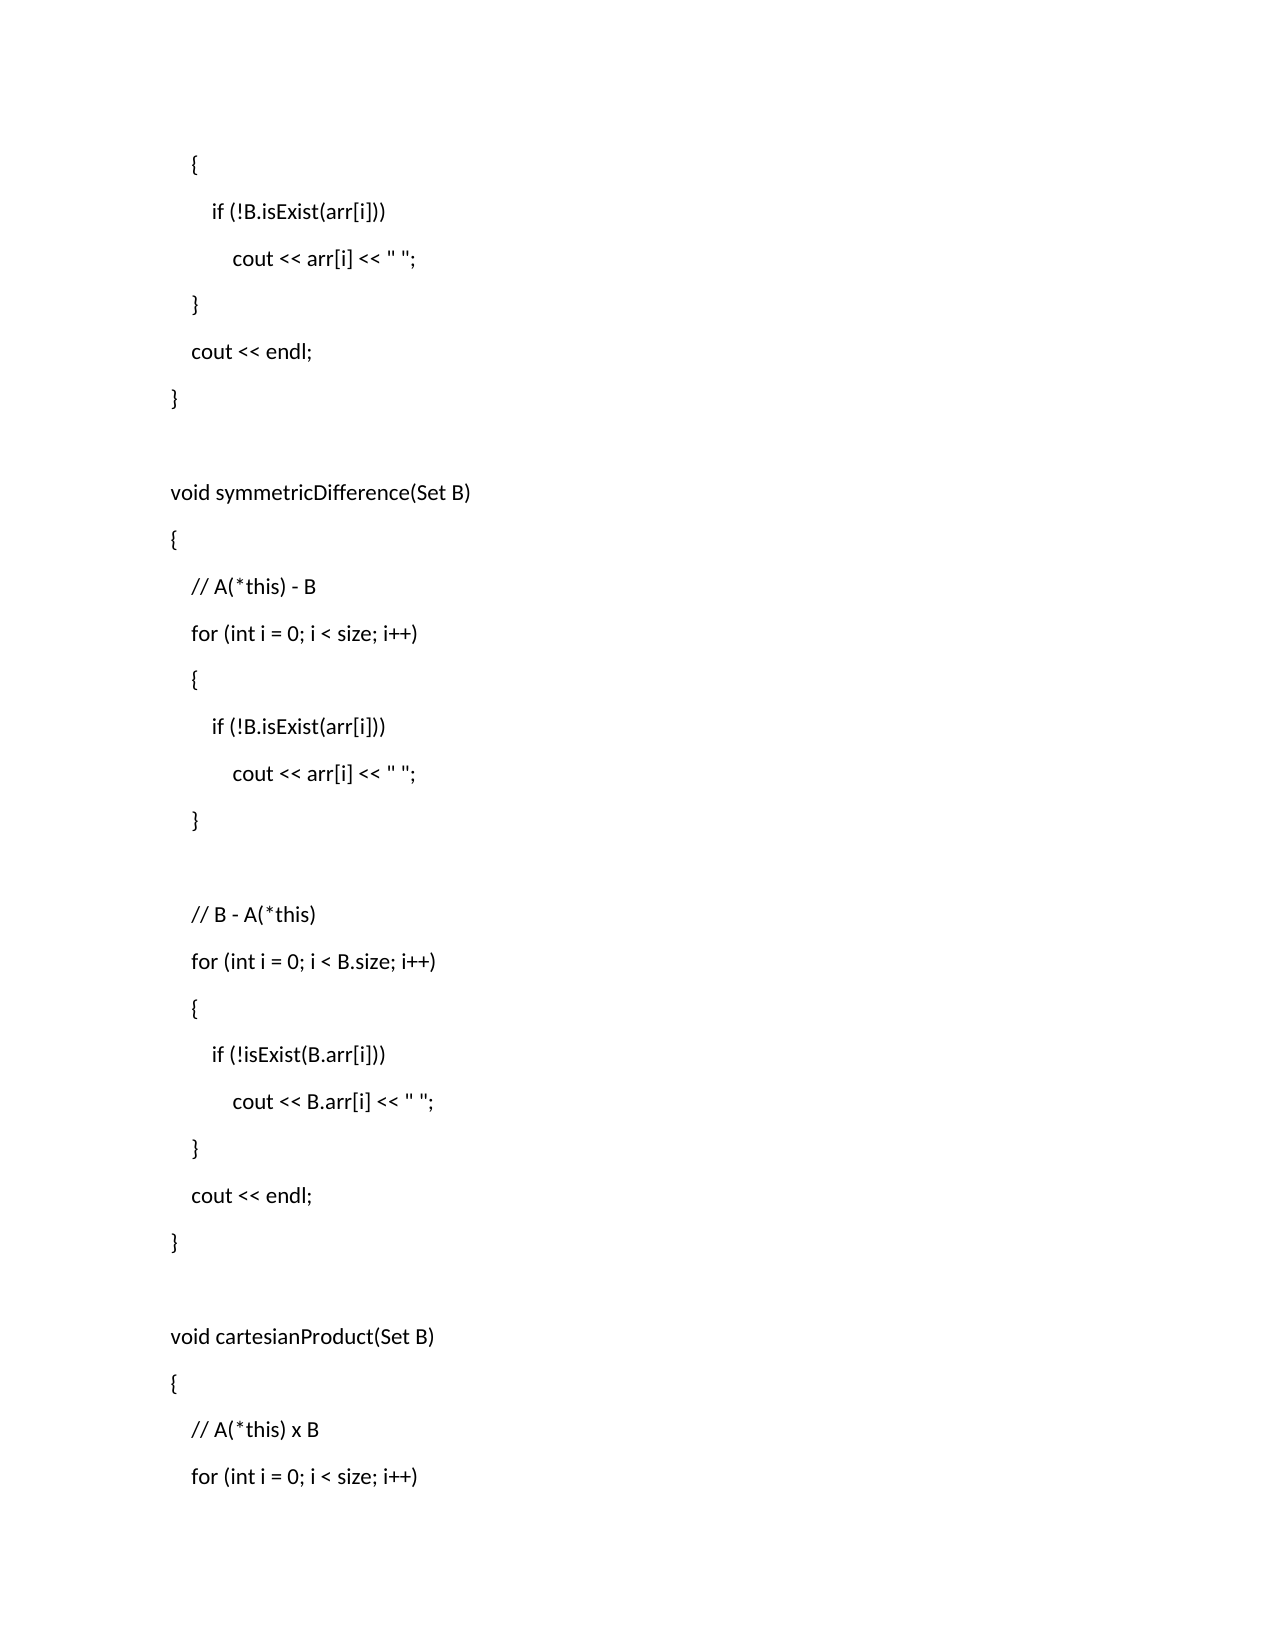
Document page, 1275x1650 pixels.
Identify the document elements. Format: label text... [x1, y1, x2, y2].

text } [150, 1134, 1125, 1162]
text if (!B.isExist(arr[i])) [150, 712, 1125, 741]
text for (int i = 0; i < size; i++) [150, 1462, 1125, 1491]
text { [150, 666, 1125, 694]
text } [150, 1228, 1125, 1256]
text cout << arr[i] << " "; [150, 244, 1125, 272]
text if (!B.isExist(arr[i])) [150, 197, 1125, 225]
text void cartesianProduct(Set B) [150, 1322, 1125, 1350]
text cout << endl; [150, 337, 1125, 366]
text { [150, 525, 1125, 553]
text { [150, 994, 1125, 1022]
text // A(*this) x B [150, 1416, 1125, 1444]
text } [150, 806, 1125, 834]
text for (int i = 0; i < B.size; i++) [150, 947, 1125, 975]
text cout << B.arr[i] << " "; [150, 1087, 1125, 1116]
text } [150, 291, 1125, 319]
text { [150, 1369, 1125, 1397]
text void symmetricDifference(Set B) [150, 478, 1125, 506]
text // A(*this) - B [150, 572, 1125, 600]
text if (!isExist(B.arr[i])) [150, 1041, 1125, 1069]
text cout << endl; [150, 1181, 1125, 1209]
text cout << arr[i] << " "; [150, 759, 1125, 787]
text } [150, 384, 1125, 412]
text for (int i = 0; i < size; i++) [150, 619, 1125, 647]
text { [150, 150, 1125, 178]
text // B - A(*this) [150, 900, 1125, 928]
